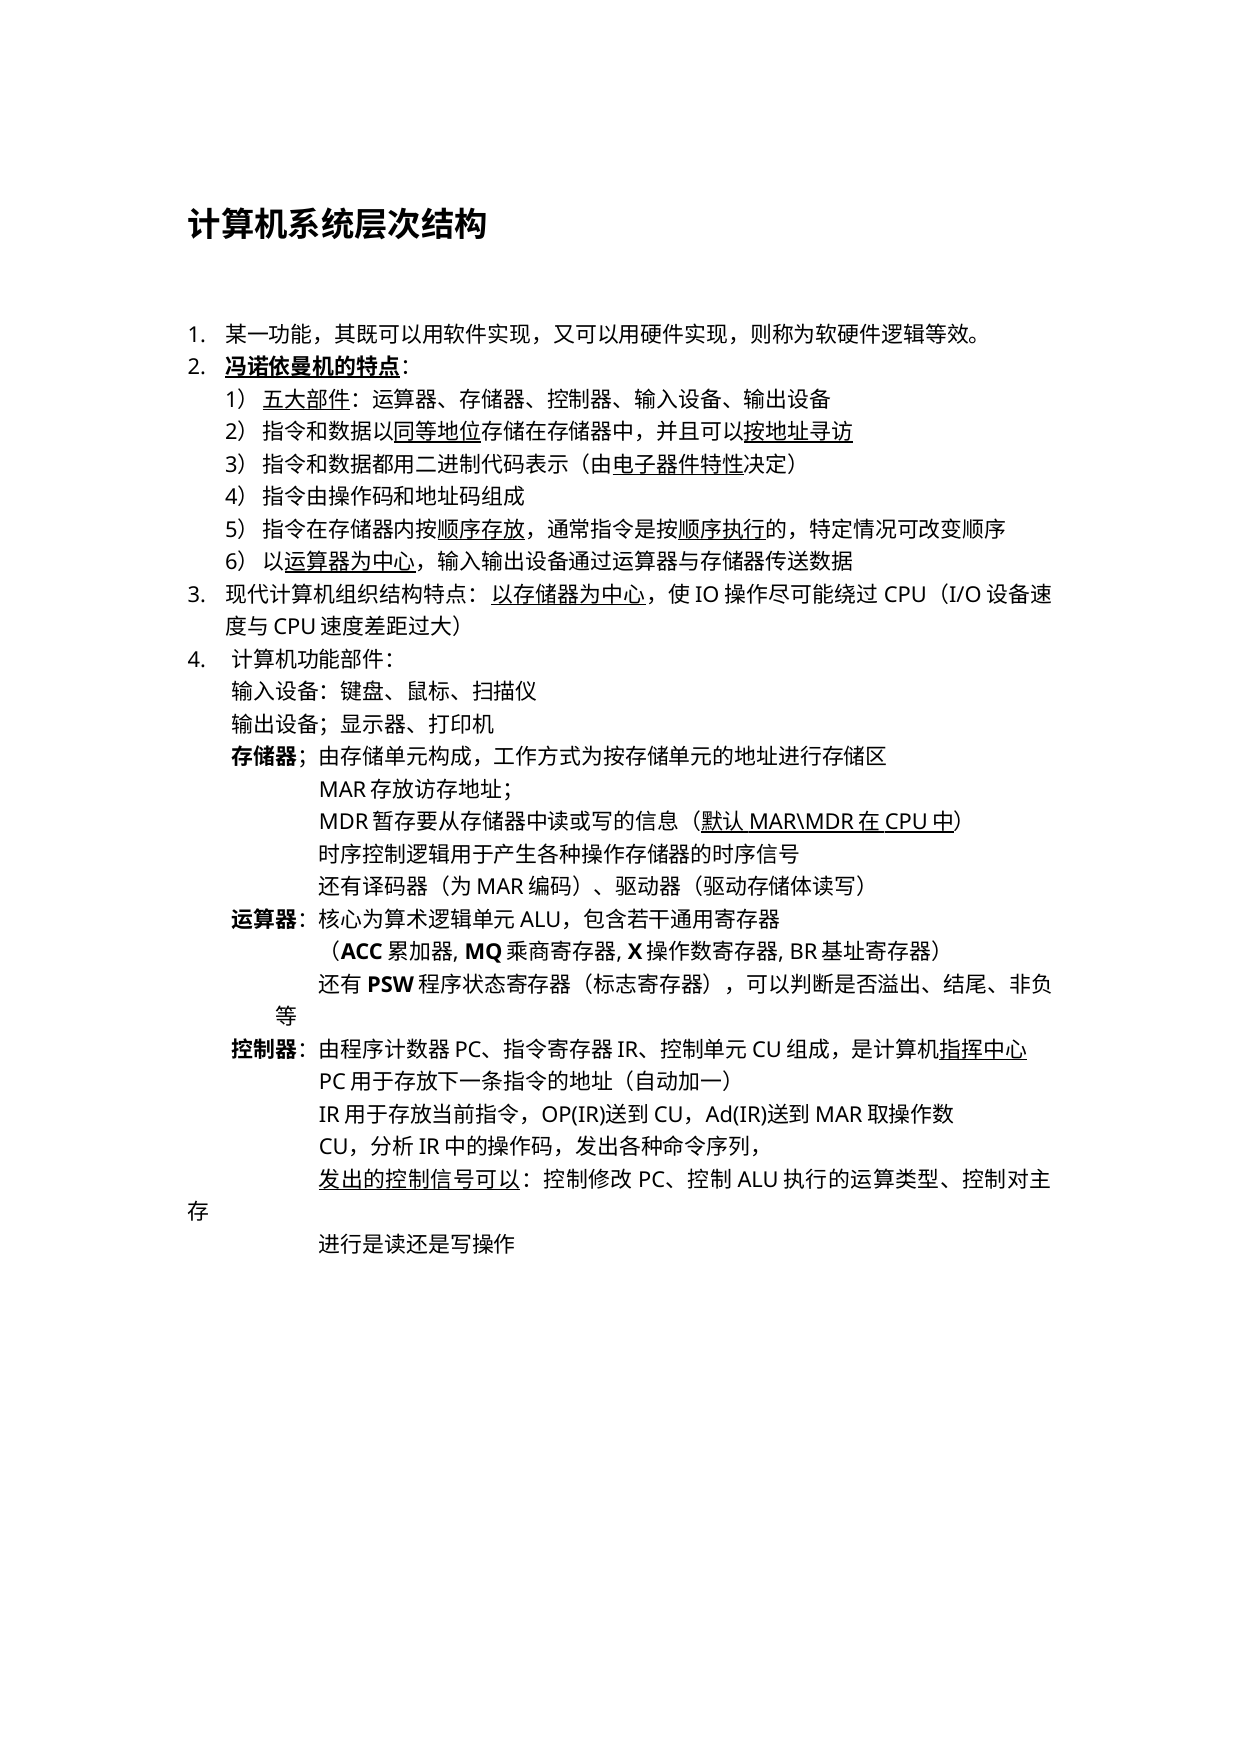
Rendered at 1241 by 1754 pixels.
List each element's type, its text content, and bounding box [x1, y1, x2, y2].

list 指令由操作码和地址码组成 [225, 479, 1053, 511]
text MDR暂存要从存储器中读或写的信息（默认MAR\MDR在CPU中） [275, 804, 1053, 836]
text 输入设备：键盘、鼠标、扫描仪 [187, 674, 1053, 706]
text 输出设备；显示器、打印机 [187, 706, 1053, 739]
text CU，分析IR中的操作码，发出各种命令序列， [187, 1129, 1053, 1161]
text IR用于存放当前指令，OP(IR)送到CU，Ad(IR)送到MAR取操作数 [187, 1096, 1053, 1129]
text 还有PSW程序状态寄存器（标志寄存器），可以判断是否溢出、结尾、非负等 [275, 966, 1053, 1031]
text 控制器：由程序计数器PC、指令寄存器IR、控制单元CU组成，是计算机指挥中心 [187, 1031, 1053, 1064]
subtitle 计算机系统层次结构 [187, 189, 1053, 254]
list 冯诺依曼机的特点： [187, 349, 1053, 381]
list 某一功能，其既可以用软件实现，又可以用硬件实现，则称为软硬件逻辑等效。 [187, 316, 1053, 349]
list 指令和数据以同等地位存储在存储器中，并且可以按地址寻访 [225, 414, 1053, 446]
list 指令和数据都用二进制代码表示（由电子器件特性决定） [225, 446, 1053, 479]
text 时序控制逻辑用于产生各种操作存储器的时序信号 [275, 836, 1053, 869]
text 4. 计算机功能部件： [187, 641, 1053, 674]
text 进行是读还是写操作 [275, 1226, 1053, 1259]
text （ACC累加器, MQ乘商寄存器, X操作数寄存器, BR基址寄存器） [275, 934, 1053, 966]
text PC用于存放下一条指令的地址（自动加一） [187, 1064, 1053, 1096]
list 以运算器为中心，输入输出设备通过运算器与存储器传送数据 [225, 544, 1053, 576]
text 存储器；由存储单元构成，工作方式为按存储单元的地址进行存储区 [187, 739, 1053, 771]
text 运算器：核心为算术逻辑单元ALU，包含若干通用寄存器 [187, 901, 1053, 934]
list 五大部件：运算器、存储器、控制器、输入设备、输出设备 [225, 381, 1053, 414]
list 现代计算机组织结构特点：以存储器为中心，使IO操作尽可能绕过CPU（I/O设备速度与CPU速度差距过大） [187, 576, 1053, 641]
list 指令在存储器内按顺序存放，通常指令是按顺序执行的，特定情况可改变顺序 [225, 511, 1053, 544]
text 还有译码器（为MAR编码）、驱动器（驱动存储体读写） [187, 869, 1053, 901]
text MAR存放访存地址； [187, 771, 1053, 804]
text 发出的控制信号可以：控制修改PC、控制ALU执行的运算类型、控制对主存 [187, 1161, 1053, 1226]
